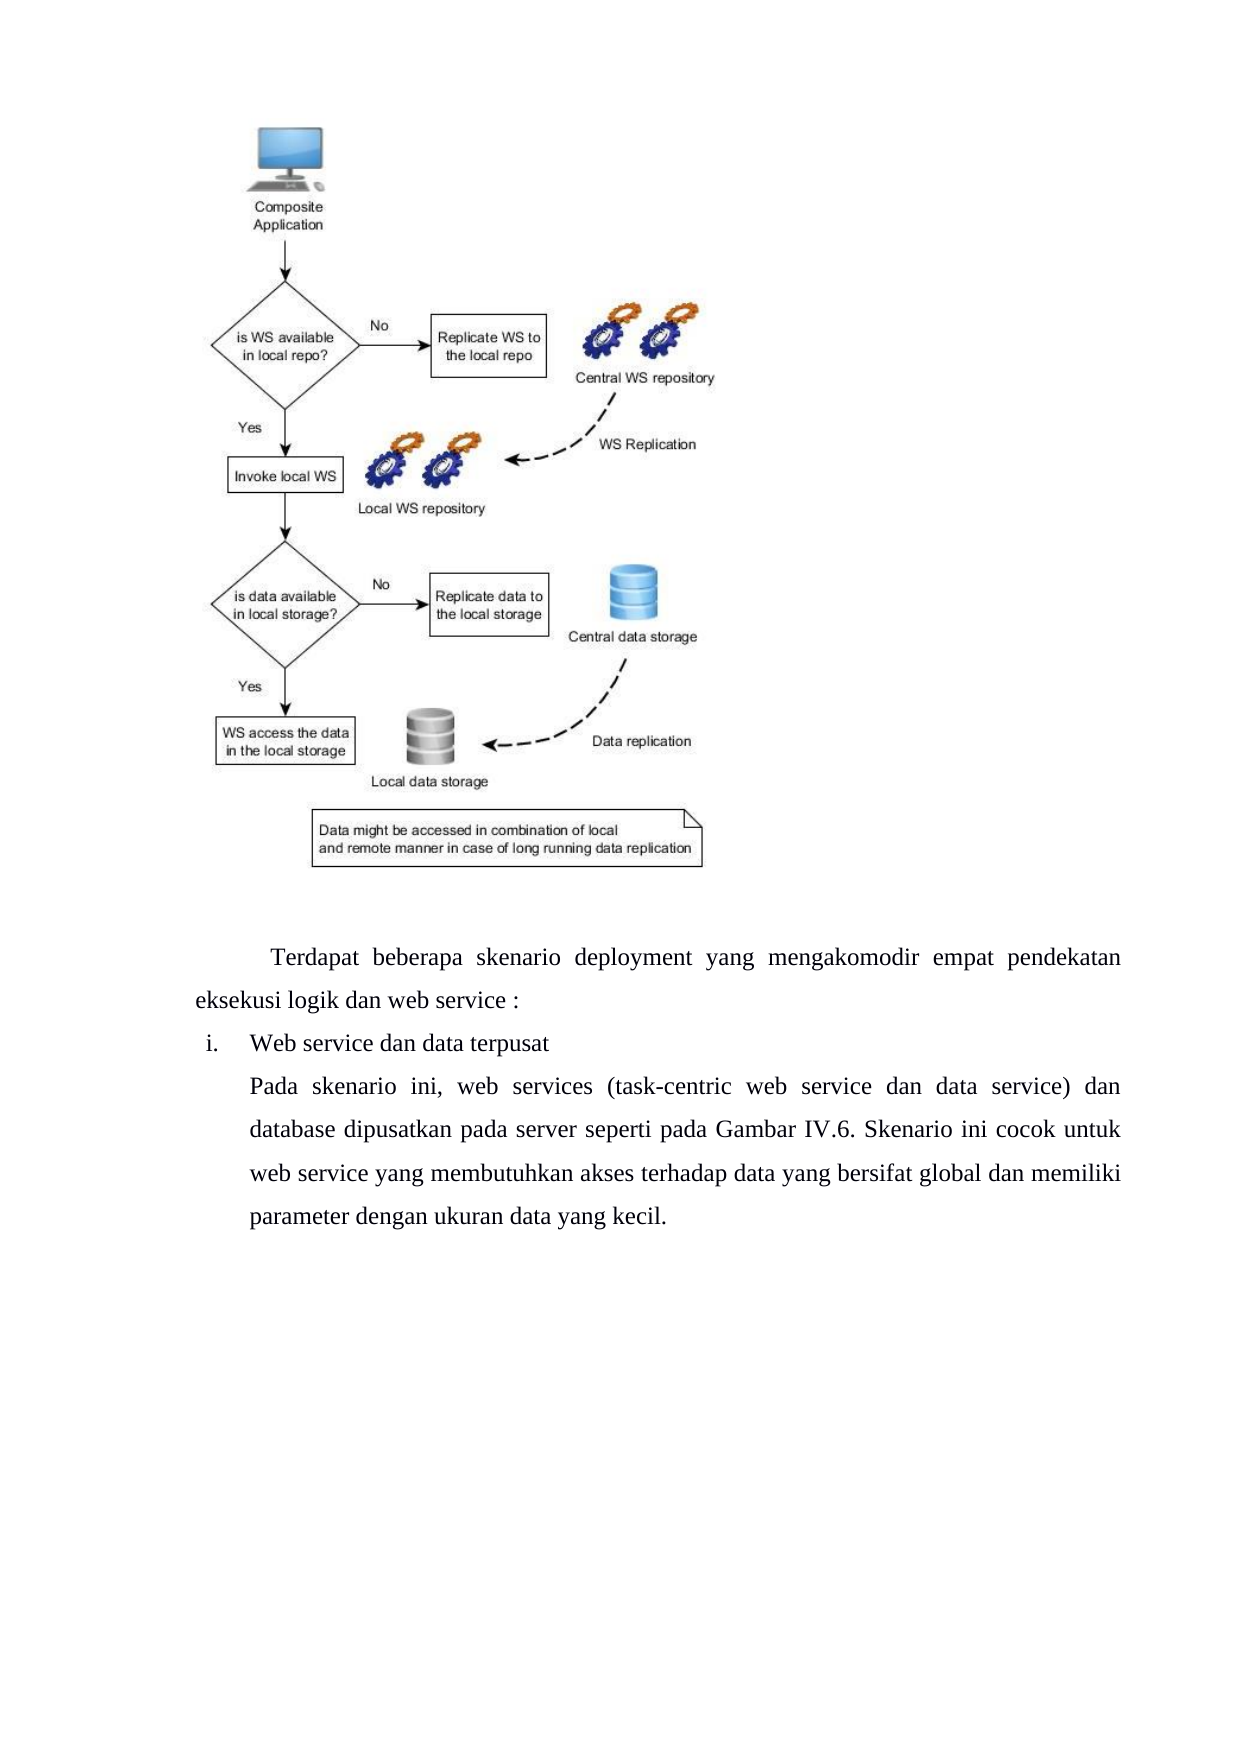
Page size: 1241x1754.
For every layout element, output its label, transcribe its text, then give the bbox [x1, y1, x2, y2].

picture [193, 118, 736, 885]
list Terdapat beberapa skenario deployment yang mengakomodir empat pendekatan eksekusi logik dan web service : [195, 942, 1122, 1014]
list Pada skenario ini, web services (task-centric web service dan data service) dan database dipusatkan pada server seperti pada Gambar IV.6. Skenario ini cocok untuk web service yang membutuhkan akses terhadap data yang bersifat global dan memiliki parameter dengan ukuran data yang kecil. [249, 1071, 1122, 1229]
list Web service dan data terpusat [206, 1028, 1122, 1057]
